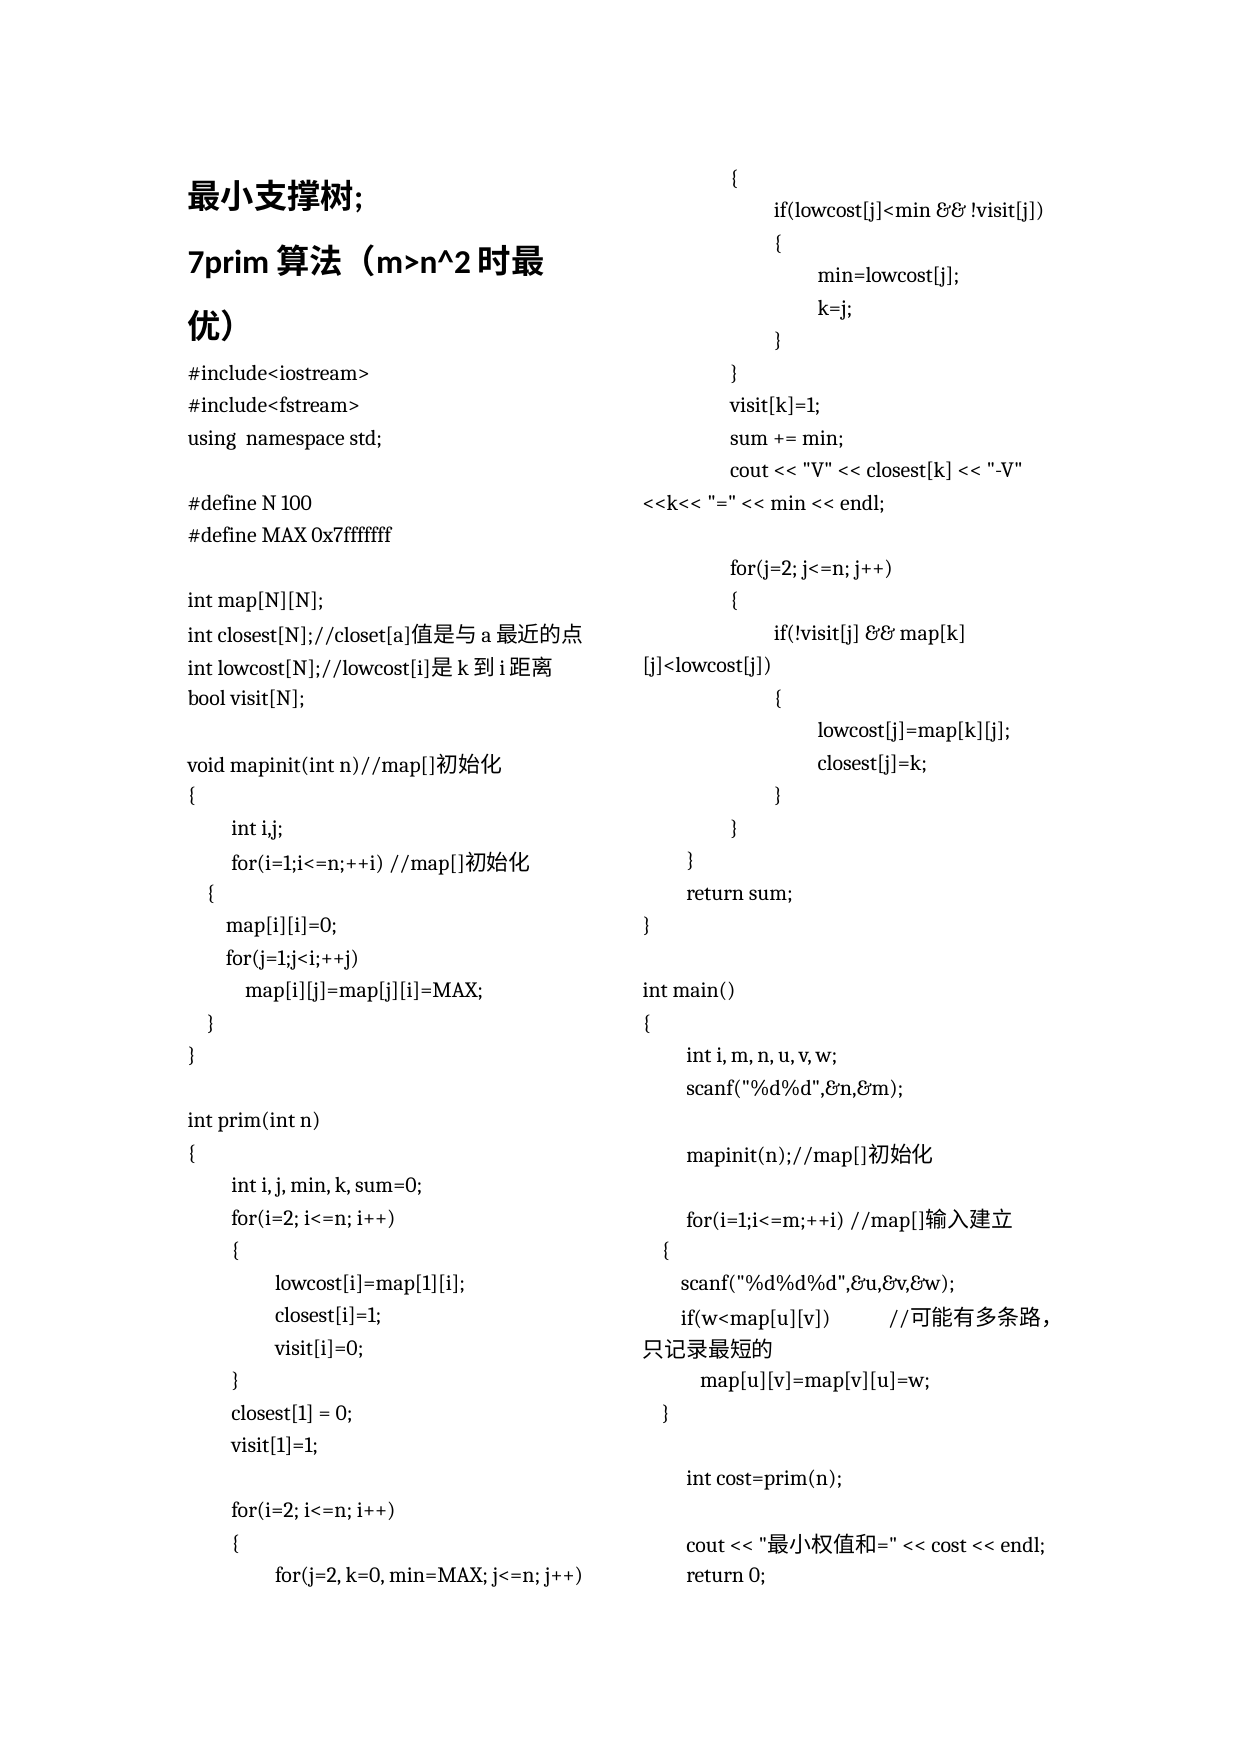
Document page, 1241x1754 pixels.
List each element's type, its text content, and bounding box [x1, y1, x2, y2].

text { [187, 1527, 598, 1559]
text 最小支撑树; [187, 162, 598, 227]
text #define MAX 0x7fffffff [187, 519, 598, 552]
text int lowcost[N];//lowcost[i]是k到i距离 [187, 649, 598, 682]
text mapinit(n);//map[]初始化 [642, 1137, 1053, 1169]
text using namespace std; [187, 422, 598, 454]
text scanf("%d%d%d",&u,&v,&w); [642, 1267, 1053, 1299]
text void mapinit(int n)//map[]初始化 [187, 747, 598, 779]
text cout << "最小权值和=" << cost << endl; [642, 1527, 1053, 1559]
text if(lowcost[j]<min && !visit[j]) [642, 194, 1053, 227]
text int prim(int n) [187, 1104, 598, 1137]
text #include<iostream> [187, 357, 598, 389]
text closest[1] = 0; [187, 1397, 598, 1429]
text int i, m, n, u, v, w; [642, 1039, 1053, 1072]
text { [642, 682, 1053, 714]
text map[u][v]=map[v][u]=w; [642, 1364, 1053, 1397]
text } [642, 357, 1053, 389]
text } [187, 1007, 598, 1039]
text return 0; [642, 1559, 1053, 1592]
text closest[i]=1; [187, 1299, 598, 1332]
text k=j; [642, 292, 1053, 324]
text visit[i]=0; [187, 1332, 598, 1364]
text int map[N][N]; [187, 584, 598, 617]
text { [187, 779, 598, 812]
text int cost=prim(n); [642, 1462, 1053, 1494]
text #define N 100 [187, 487, 598, 519]
text visit[k]=1; [642, 389, 1053, 422]
text if(w<map[u][v]) //可能有多条路，只记录最短的 [642, 1299, 1053, 1364]
text } [642, 779, 1053, 812]
text map[i][i]=0; [187, 909, 598, 942]
text } [187, 1364, 598, 1397]
text sum += min; [642, 422, 1053, 454]
text for(j=2; j<=n; j++) [642, 552, 1053, 584]
text for(i=1;i<=m;++i) //map[]输入建立 [642, 1202, 1053, 1234]
text { [642, 584, 1053, 617]
text for(j=2, k=0, min=MAX; j<=n; j++) [187, 1559, 598, 1592]
text { [642, 1234, 1053, 1267]
text for(i=1;i<=n;++i) //map[]初始化 [187, 844, 598, 877]
text } [187, 1039, 598, 1072]
text } [642, 844, 1053, 877]
text } [642, 909, 1053, 942]
text for(j=1;j<i;++j) [187, 942, 598, 974]
text lowcost[i]=map[1][i]; [187, 1267, 598, 1299]
text 7prim算法（m>n^2时最优） [187, 227, 598, 357]
text scanf("%d%d",&n,&m); [642, 1072, 1053, 1104]
text lowcost[j]=map[k][j]; [642, 714, 1053, 747]
text } [642, 812, 1053, 844]
text for(i=2; i<=n; i++) [187, 1202, 598, 1234]
text { [642, 1007, 1053, 1039]
text return sum; [642, 877, 1053, 909]
text { [187, 1137, 598, 1169]
text for(i=2; i<=n; i++) [187, 1494, 598, 1527]
text int main() [642, 974, 1053, 1007]
text min=lowcost[j]; [642, 259, 1053, 292]
text int i, j, min, k, sum=0; [187, 1169, 598, 1202]
text int i,j; [187, 812, 598, 844]
text int closest[N];//closet[a]值是与a最近的点 [187, 617, 598, 649]
text } [642, 324, 1053, 357]
text { [642, 227, 1053, 259]
text cout << "V" << closest[k] << "-V" <<k<< "=" << min << endl; [642, 454, 1053, 519]
text } [642, 1397, 1053, 1429]
text if(!visit[j] && map[k][j]<lowcost[j]) [642, 617, 1053, 682]
text { [642, 162, 1053, 194]
text visit[1]=1; [187, 1429, 598, 1462]
text #include<fstream> [187, 389, 598, 422]
text { [187, 877, 598, 909]
text { [187, 1234, 598, 1267]
text bool visit[N]; [187, 682, 598, 714]
text map[i][j]=map[j][i]=MAX; [187, 974, 598, 1007]
text closest[j]=k; [642, 747, 1053, 779]
